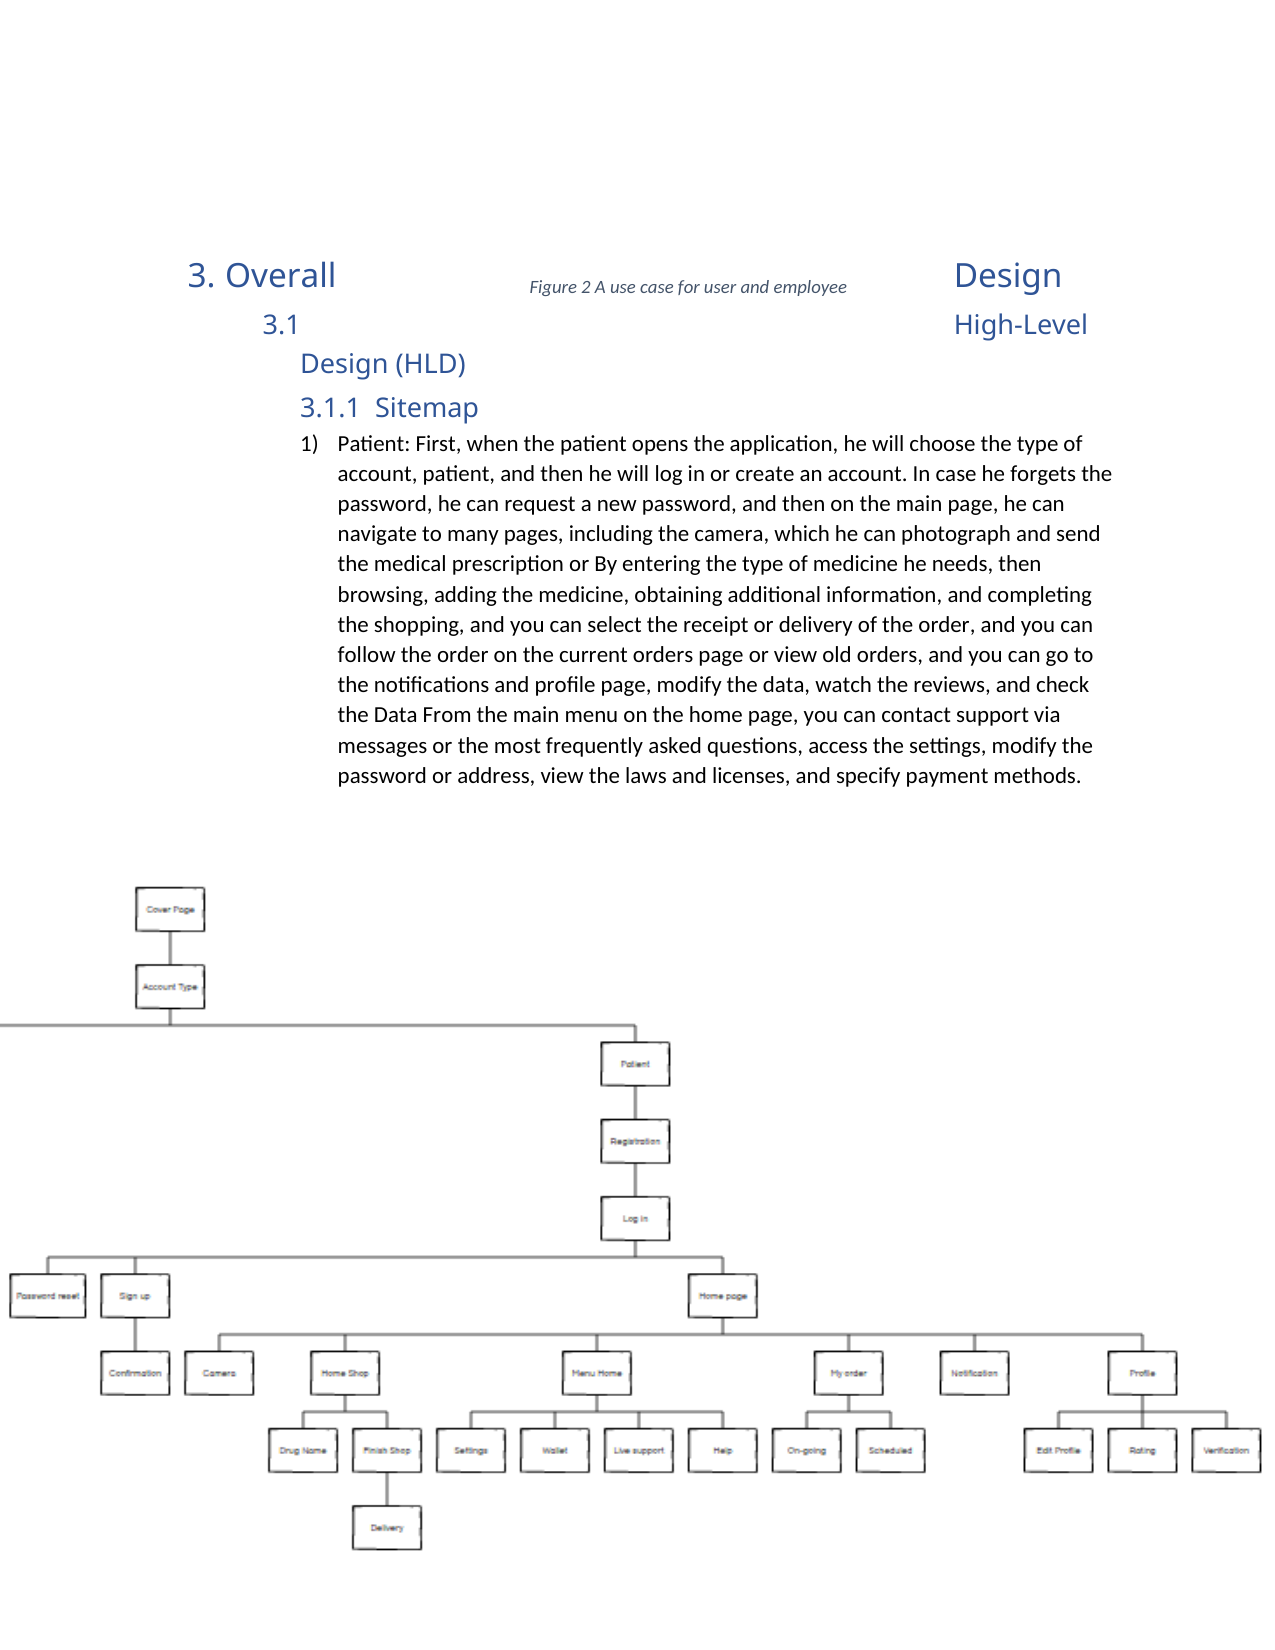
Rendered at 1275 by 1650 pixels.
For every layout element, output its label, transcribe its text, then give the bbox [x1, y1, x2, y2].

subtitle Sitemap [300, 389, 1125, 426]
picture [0, 884, 1274, 1557]
subtitle High-Level Design (HLD) [262, 305, 1125, 382]
list Patient: First, when the patient opens the application, he will choose the type of account, patient, and then he will log in or create an account. In case he forgets the password, he can request a new password, and then on the main page, he can navigate to many pages, including the camera, which he can photograph and send the medical prescription or By entering the type of medicine he needs, then browsing, adding the medicine, obtaining additional information, and completing the shopping, and you can select the receipt or delivery of the order, and you can follow the order on the current orders page or view old orders, and you can go to the notifications and profile page, modify the data, watch the reviews, and check the Data From the main menu on the home page, you can contact support via messages or the most frequently asked questions, access the settings, modify the password or address, view the laws and licenses, and specify payment methods. [300, 429, 1125, 789]
subtitle Overall Design [187, 252, 1125, 297]
